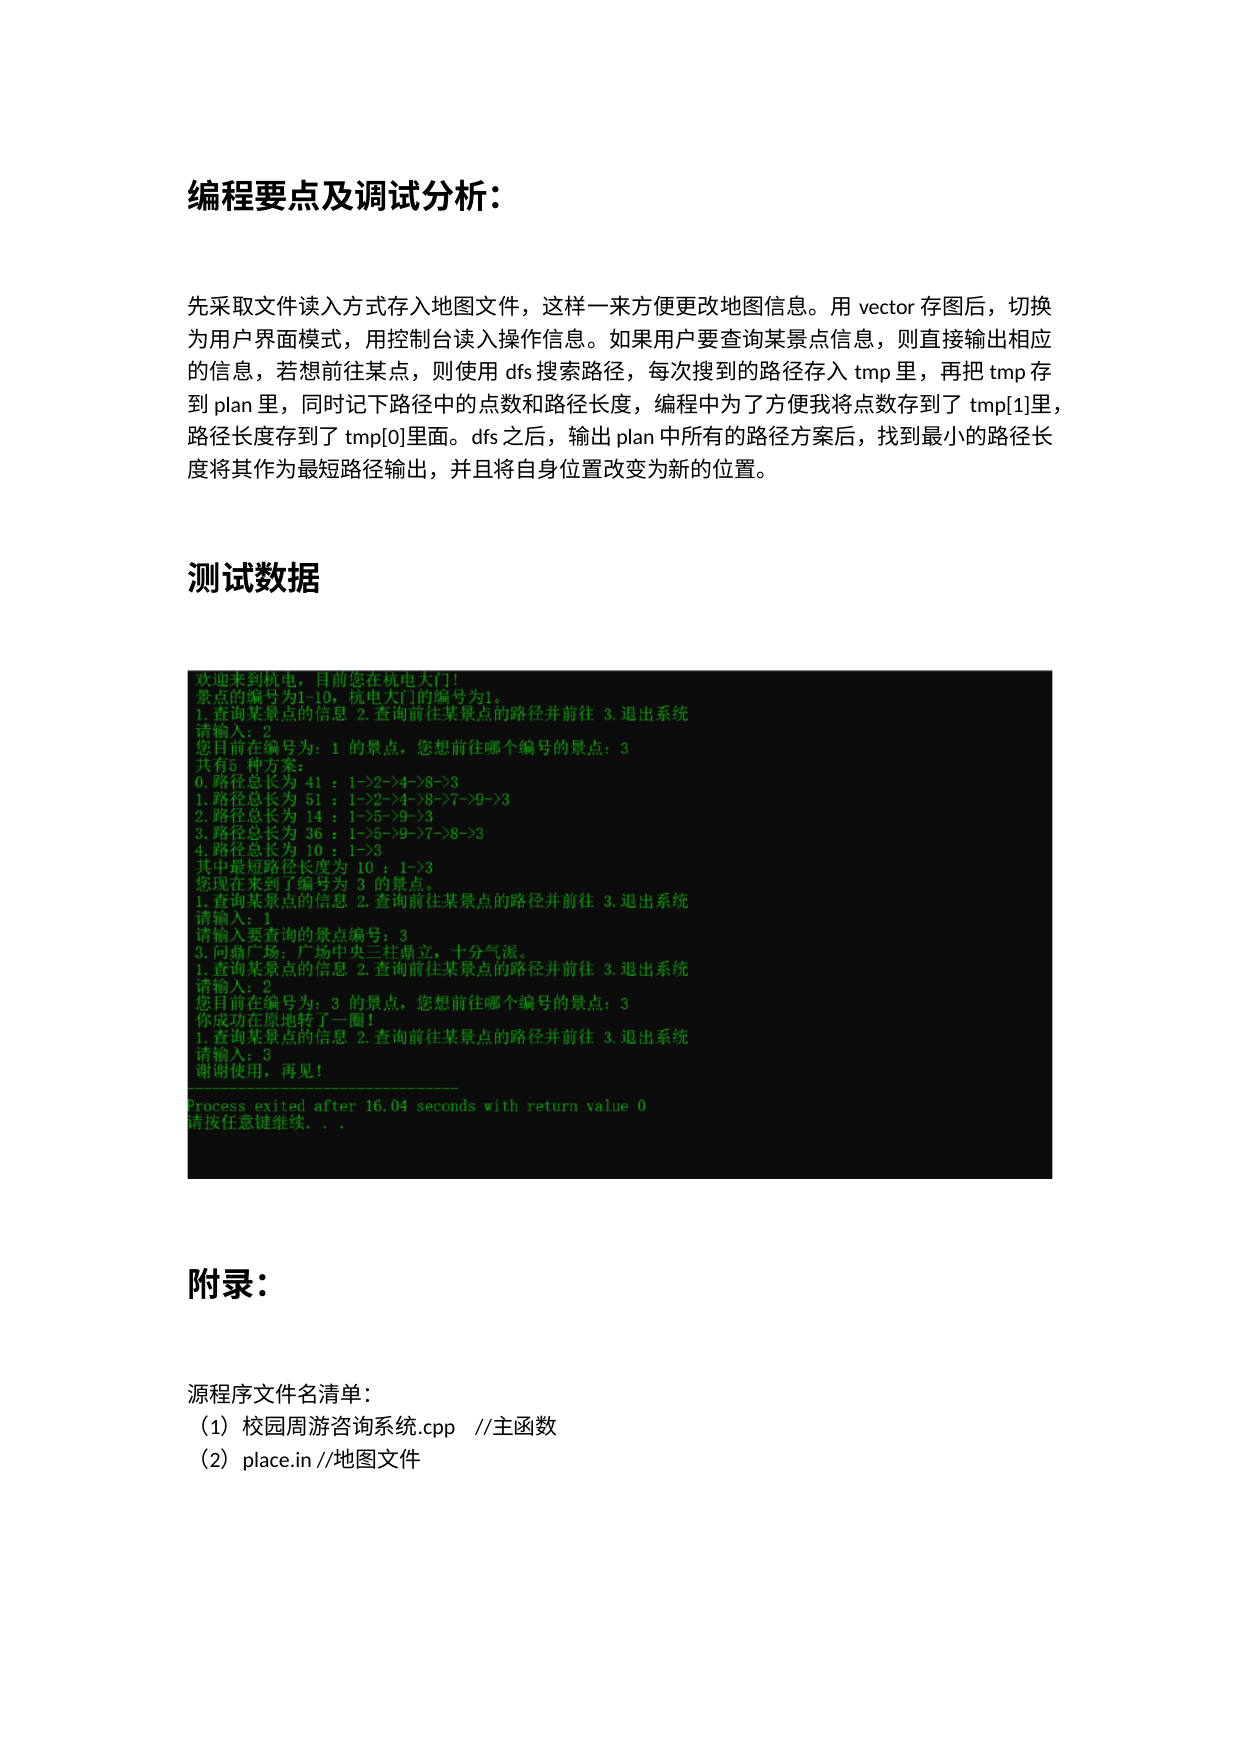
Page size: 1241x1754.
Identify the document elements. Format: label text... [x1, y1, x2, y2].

list place.in //地图文件 [187, 1441, 1053, 1474]
picture [187, 670, 1053, 1179]
text 源程序文件名清单： [187, 1376, 1053, 1409]
subtitle 编程要点及调试分析： [187, 162, 1053, 227]
list 校园周游咨询系统.cpp //主函数 [187, 1409, 1053, 1441]
subtitle 测试数据 [187, 543, 1053, 608]
text 先采取文件读入方式存入地图文件，这样一来方便更改地图信息。用vector存图后，切换为用户界面模式，用控制台读入操作信息。如果用户要查询某景点信息，则直接输出相应的信息，若想前往某点，则使用dfs搜索路径，每次搜到的路径存入tmp里，再把tmp存到plan里，同时记下路径中的点数和路径长度，编程中为了方便我将点数存到了tmp[1]里，路径长度存到了tmp[0]里面。dfs之后，输出plan中所有的路径方案后，找到最小的路径长度将其作为最短路径输出，并且将自身位置改变为新的位置。 [187, 289, 1053, 484]
subtitle 附录： [187, 1250, 1053, 1315]
